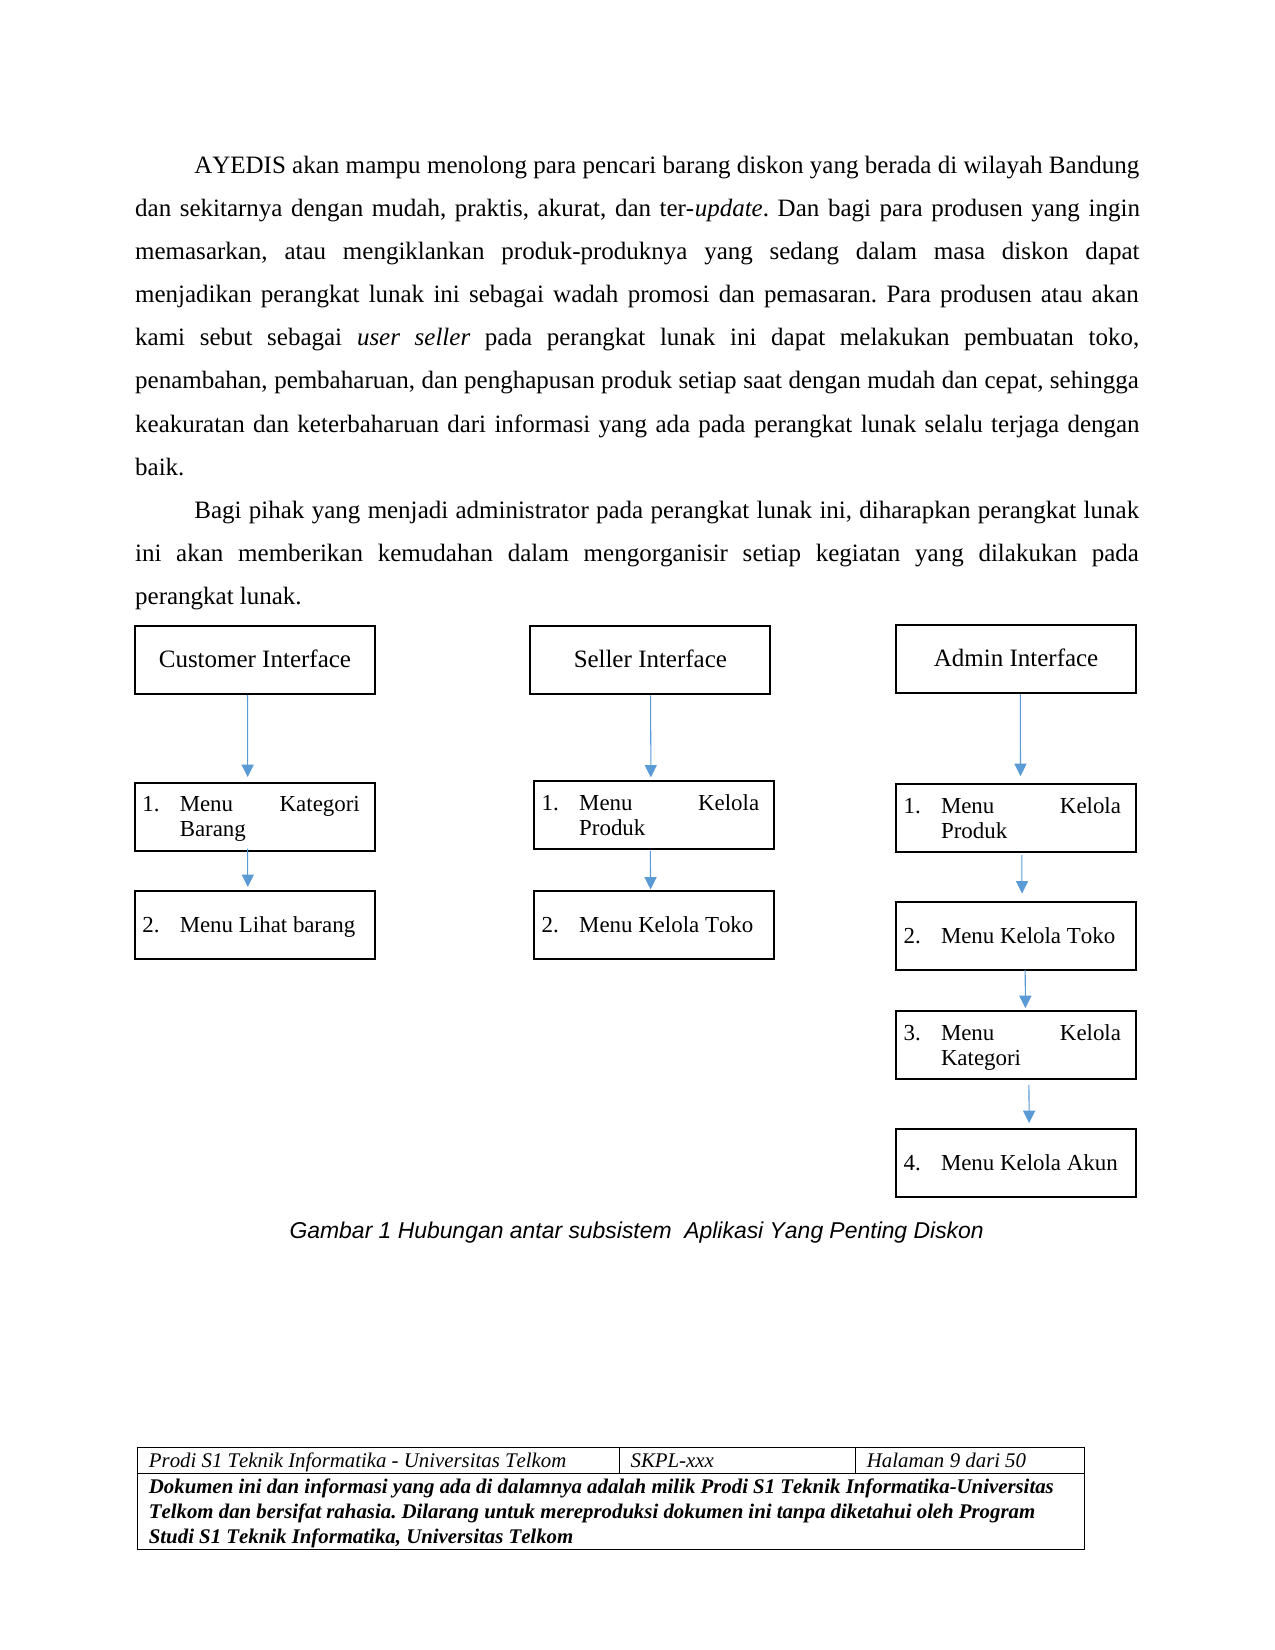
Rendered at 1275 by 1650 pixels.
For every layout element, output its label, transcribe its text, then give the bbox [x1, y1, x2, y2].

text Gambar 1 Hubungan antar subsistem Aplikasi Yang Penting Diskon [135, 1217, 1140, 1243]
text AYEDIS akan mampu menolong para pencari barang diskon yang berada di wilayah Bandung dan sekitarnya dengan mudah, praktis, akurat, dan ter-update. Dan bagi para produsen yang ingin memasarkan, atau mengiklankan produk-produknya yang sedang dalam masa diskon dapat menjadikan perangkat lunak ini sebagai wadah promosi dan pemasaran. Para produsen atau akan kami sebut sebagai user seller pada perangkat lunak ini dapat melakukan pembuatan toko, penambahan, pembaharuan, dan penghapusan produk setiap saat dengan mudah dan cepat, sehingga keakuratan dan keterbaharuan dari informasi yang ada pada perangkat lunak selalu terjaga dengan baik. [135, 150, 1140, 481]
text Bagi pihak yang menjadi administrator pada perangkat lunak ini, diharapkan perangkat lunak ini akan memberikan kemudahan dalam mengorganisir setiap kegiatan yang dilakukan pada perangkat lunak. [135, 495, 1140, 610]
